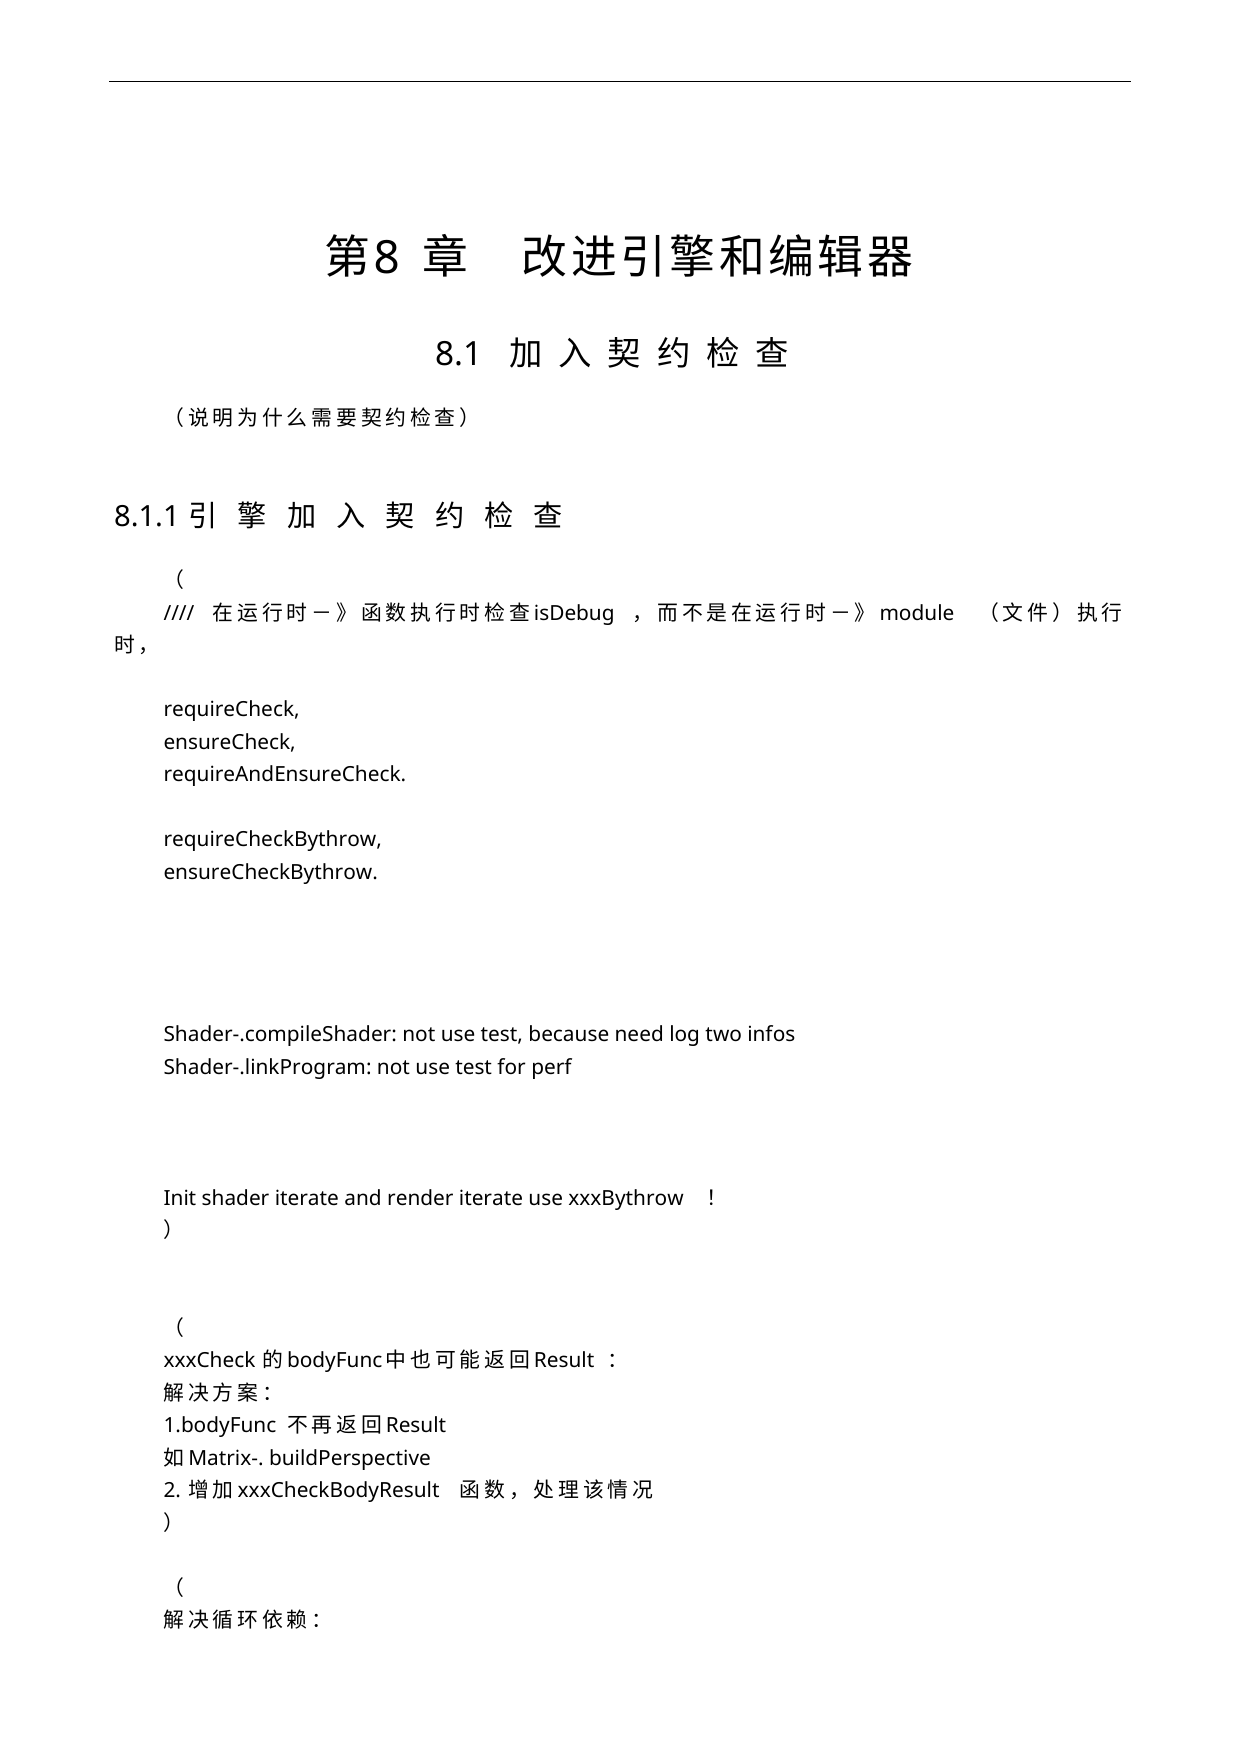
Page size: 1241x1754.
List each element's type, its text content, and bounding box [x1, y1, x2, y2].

subtitle 第8章 改进引擎 [114, 205, 1126, 302]
